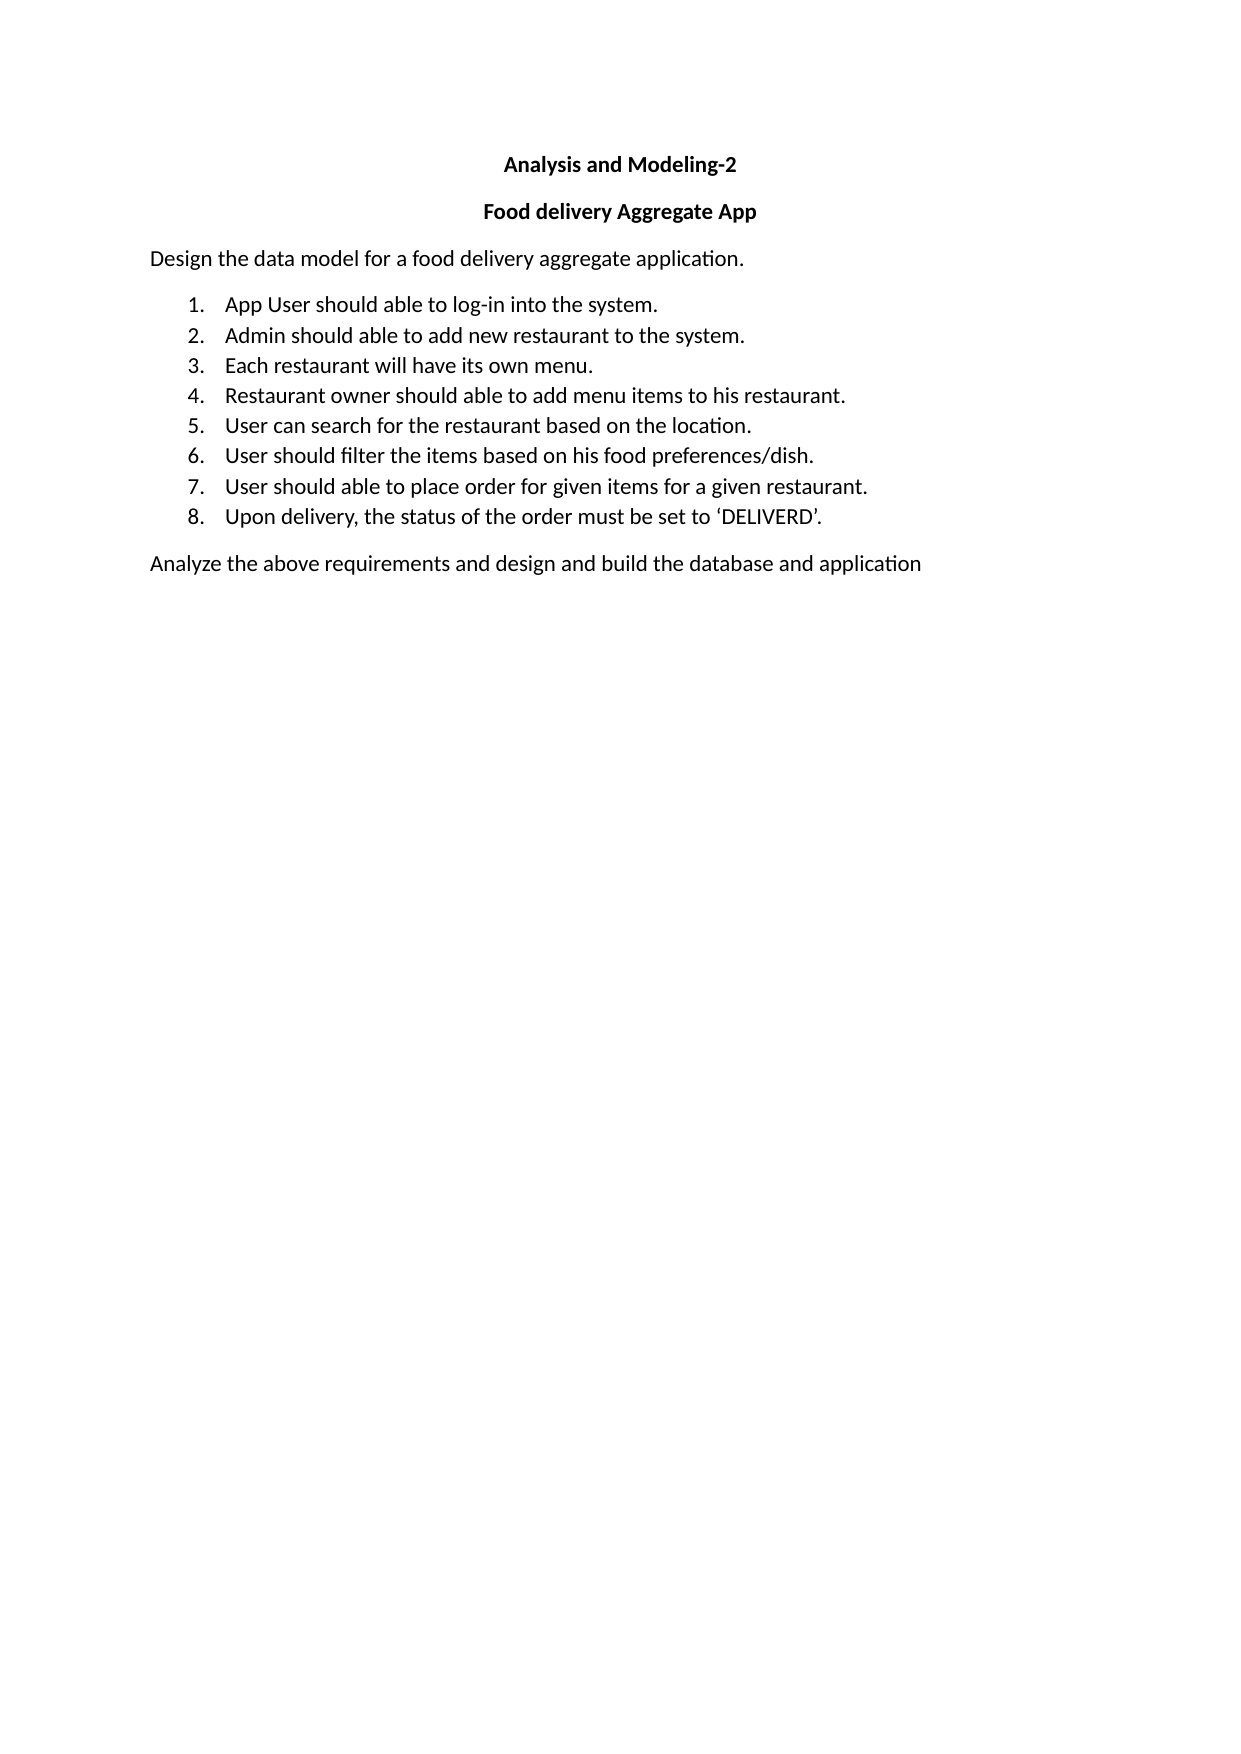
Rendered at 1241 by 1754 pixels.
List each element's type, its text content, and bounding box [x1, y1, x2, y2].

list User can search for the restaurant based on the location. [187, 411, 1090, 439]
list User should able to place order for given items for a given restaurant. [187, 472, 1090, 500]
text Analysis and Modeling-2 [150, 150, 1090, 178]
list Restaurant owner should able to add menu items to his restaurant. [187, 381, 1090, 409]
list Upon delivery, the status of the order must be set to ‘DELIVERD’. [187, 502, 1090, 530]
list User should filter the items based on his food preferences/dish. [187, 442, 1090, 470]
list Admin should able to add new restaurant to the system. [187, 321, 1090, 349]
list App User should able to log-in into the system. [187, 291, 1090, 319]
list Each restaurant will have its own menu. [187, 351, 1090, 379]
text Food delivery Aggregate App [150, 197, 1090, 225]
text Design the data model for a food delivery aggregate application. [150, 244, 1090, 272]
text Analyze the above requirements and design and build the database and application [150, 549, 1090, 577]
